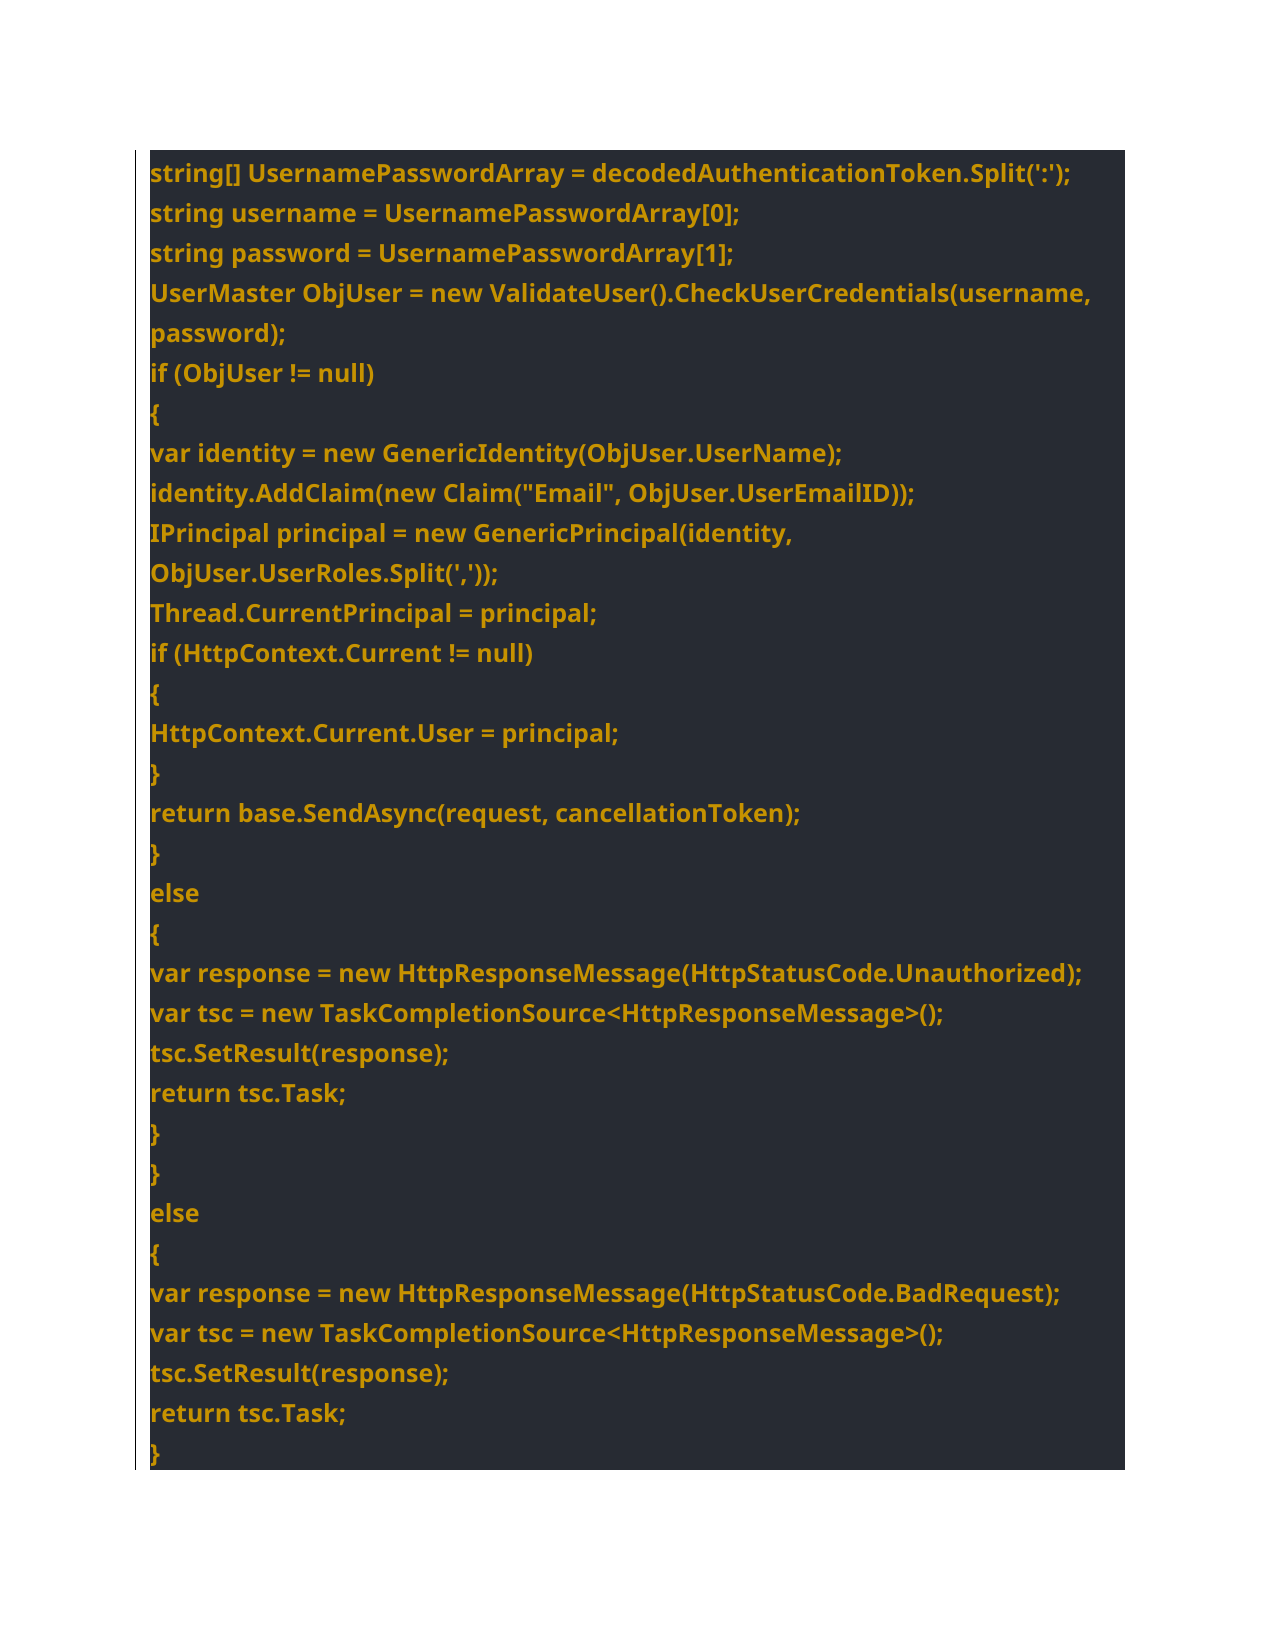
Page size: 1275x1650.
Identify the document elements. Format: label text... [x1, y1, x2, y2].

text } [150, 1110, 1125, 1150]
text HttpContext.Current.User = principal; [150, 710, 1125, 750]
text } [150, 1430, 1125, 1470]
text identity.AddClaim(new Claim("Email", ObjUser.UserEmailID)); [150, 470, 1125, 510]
text tsc.SetResult(response); [150, 1030, 1125, 1070]
text var tsc = new TaskCompletionSource<HttpResponseMessage>(); [150, 990, 1125, 1030]
text var response = new HttpResponseMessage(HttpStatusCode.BadRequest); [150, 1270, 1125, 1310]
text { [150, 390, 1125, 430]
text return tsc.Task; [150, 1070, 1125, 1110]
text } [150, 750, 1125, 790]
text if (HttpContext.Current != null) [150, 630, 1125, 670]
text } [150, 830, 1125, 870]
text if (ObjUser != null) [150, 350, 1125, 390]
text { [150, 670, 1125, 710]
text { [150, 1230, 1125, 1270]
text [150, 1310, 1125, 1350]
text UserMaster ObjUser = new ValidateUser().CheckUserCredentials(username, password); [150, 270, 1125, 350]
text IPrincipal principal = new GenericPrincipal(identity, ObjUser.UserRoles.Split(',')); [150, 510, 1125, 590]
text { [150, 910, 1125, 950]
text else [150, 1190, 1125, 1230]
text return tsc.Task; [150, 1390, 1125, 1430]
text var identity = new GenericIdentity(ObjUser.UserName); [150, 430, 1125, 470]
text var response = new HttpResponseMessage(HttpStatusCode.Unauthorized); [150, 950, 1125, 990]
text else [150, 870, 1125, 910]
text string password = UsernamePasswordArray[1]; [150, 230, 1125, 270]
text } [150, 1150, 1125, 1190]
text Thread.CurrentPrincipal = principal; [150, 590, 1125, 630]
text string[] UsernamePasswordArray = decodedAuthenticationToken.Split(':'); [150, 150, 1125, 190]
text return base.SendAsync(request, cancellationToken); [150, 790, 1125, 830]
text tsc.SetResult(response); [150, 1350, 1125, 1390]
text string username = UsernamePasswordArray[0]; [150, 190, 1125, 230]
